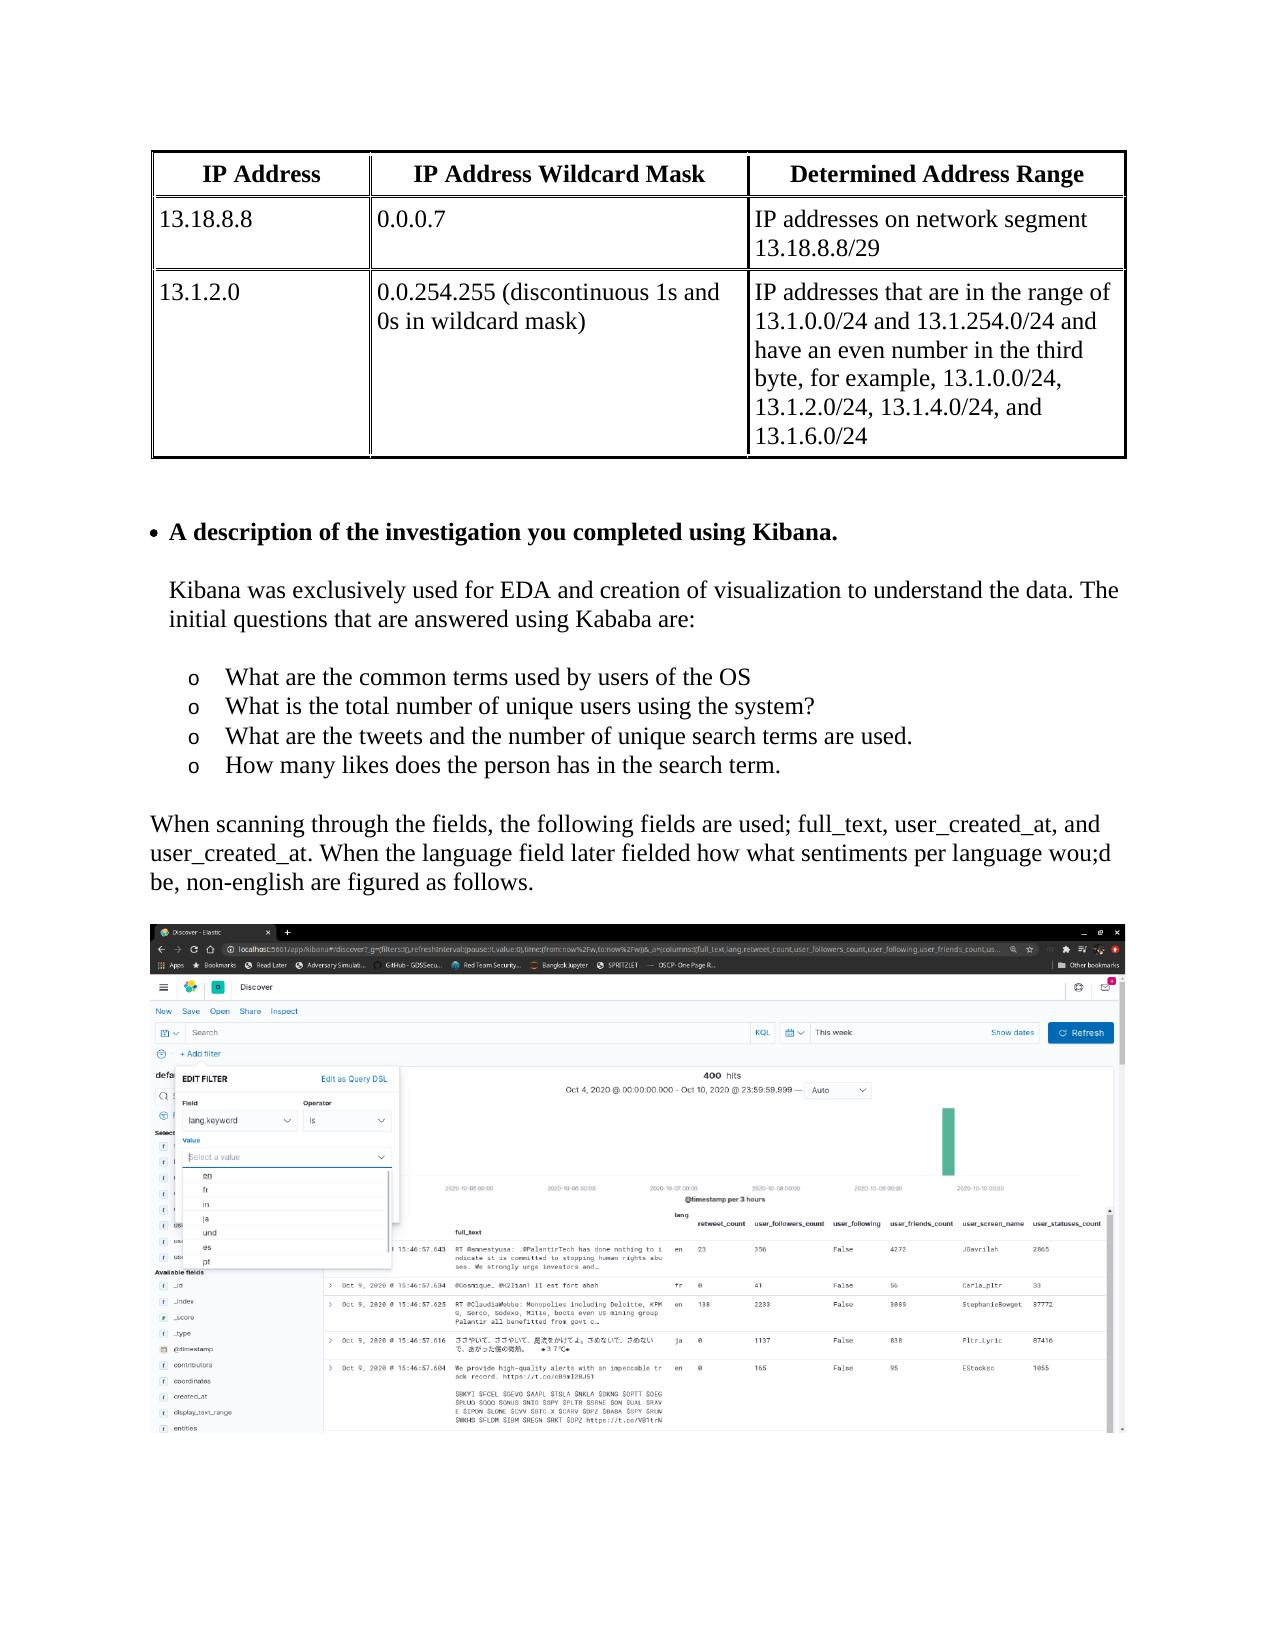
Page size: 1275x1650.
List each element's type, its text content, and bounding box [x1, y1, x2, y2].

table_cell IP addresses on network segment 13.18.8.8/29 [750, 195, 1125, 268]
text Kibana was exclusively used for EDA and creation of visualization to understand the data. The initial questions that are answered using Kababa are: [169, 575, 1125, 632]
list How many likes does the person has in the search term. [187, 750, 1125, 780]
picture [150, 924, 1125, 1433]
table_header Determined Address Range [748, 153, 1124, 194]
table_cell 0.0.254.255 (discontinuous 1s and 0s in wildcard mask) [371, 271, 748, 456]
table_cell IP addresses that are in the range of 13.1.0.0/24 and 13.1.254.0/24 and have an even number in the third byte, for example, 13.1.0.0/24, 13.1.2.0/24, 13.1.4.0/24, and 13.1.6.0/24 [748, 268, 1126, 456]
list What are the common terms used by users of the OS [187, 662, 1125, 691]
list What are the tweets and the number of unique search terms are used. [187, 721, 1125, 750]
table_cell 0.0.0.7 [372, 198, 747, 268]
table_header IP Address [154, 153, 371, 194]
table_cell 13.18.8.8 [154, 195, 369, 268]
list A description of the investigation you completed using Kibana. [150, 517, 1125, 546]
table_cell 13.1.2.0 [152, 268, 371, 456]
table_header IP Address Wildcard Mask [371, 152, 748, 194]
list What is the total number of unique users using the system? [187, 691, 1125, 721]
text When scanning through the fields, the following fields are used; full_text, user_created_at, and user_created_at. When the language field later fielded how what sentiments per language wou;d be, non-english are figured as follows. [150, 809, 1125, 895]
